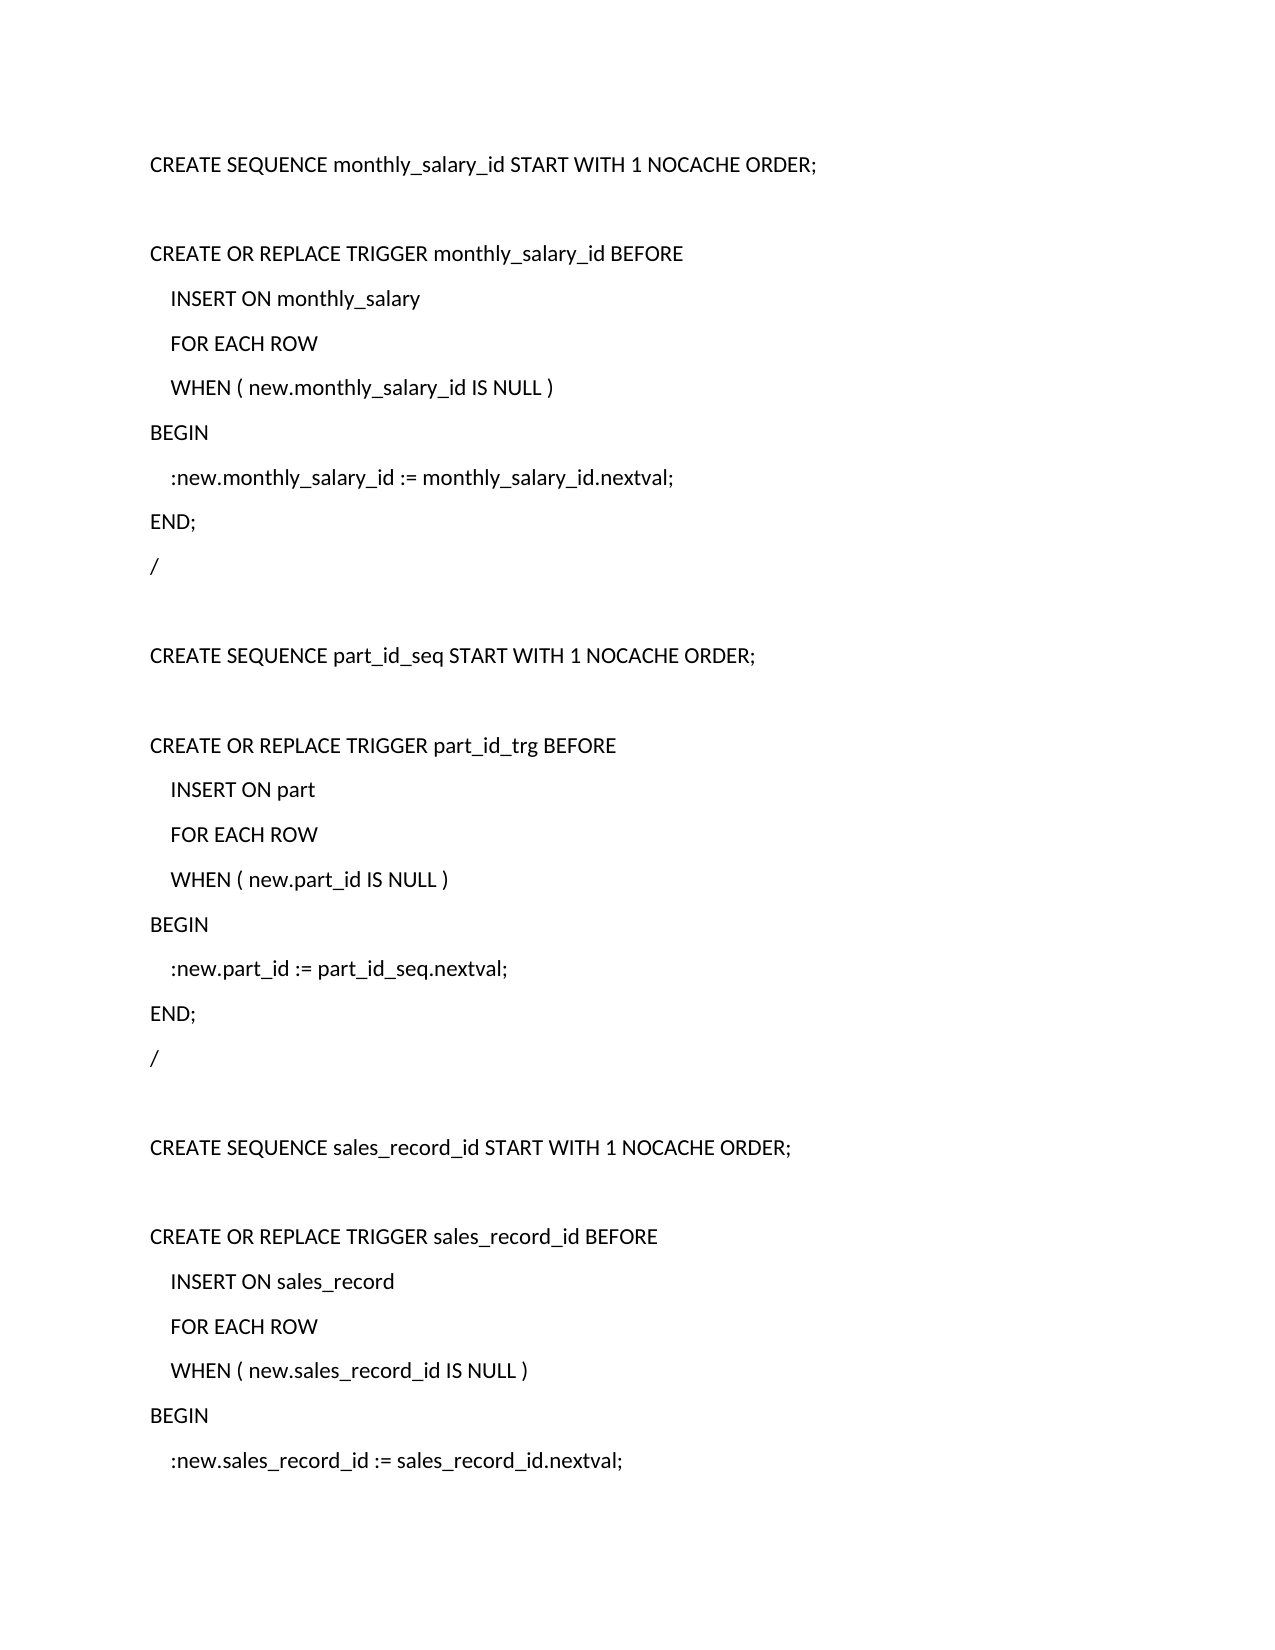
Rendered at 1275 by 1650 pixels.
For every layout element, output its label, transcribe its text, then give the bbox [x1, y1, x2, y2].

text CREATE OR REPLACE TRIGGER monthly_salary_id BEFORE [150, 239, 1125, 267]
text WHEN ( new.monthly_salary_id IS NULL ) [150, 373, 1125, 401]
text BEGIN [150, 910, 1125, 938]
text :new.monthly_salary_id := monthly_salary_id.nextval; [150, 463, 1125, 491]
text FOR EACH ROW [150, 820, 1125, 848]
text END; [150, 999, 1125, 1027]
text CREATE SEQUENCE part_id_seq START WITH 1 NOCACHE ORDER; [150, 642, 1125, 669]
text WHEN ( new.sales_record_id IS NULL ) [150, 1357, 1125, 1384]
text BEGIN [150, 1401, 1125, 1429]
text CREATE OR REPLACE TRIGGER part_id_trg BEFORE [150, 731, 1125, 759]
text INSERT ON sales_record [150, 1267, 1125, 1295]
text FOR EACH ROW [150, 329, 1125, 357]
text / [150, 1044, 1125, 1072]
text END; [150, 507, 1125, 536]
text INSERT ON monthly_salary [150, 284, 1125, 312]
text :new.sales_record_id := sales_record_id.nextval; [150, 1446, 1125, 1474]
text CREATE SEQUENCE monthly_salary_id START WITH 1 NOCACHE ORDER; [150, 150, 1125, 178]
text / [150, 552, 1125, 580]
text BEGIN [150, 418, 1125, 446]
text :new.part_id := part_id_seq.nextval; [150, 954, 1125, 982]
text CREATE SEQUENCE sales_record_id START WITH 1 NOCACHE ORDER; [150, 1133, 1125, 1161]
text WHEN ( new.part_id IS NULL ) [150, 865, 1125, 893]
text CREATE OR REPLACE TRIGGER sales_record_id BEFORE [150, 1222, 1125, 1251]
text FOR EACH ROW [150, 1312, 1125, 1340]
text INSERT ON part [150, 776, 1125, 804]
